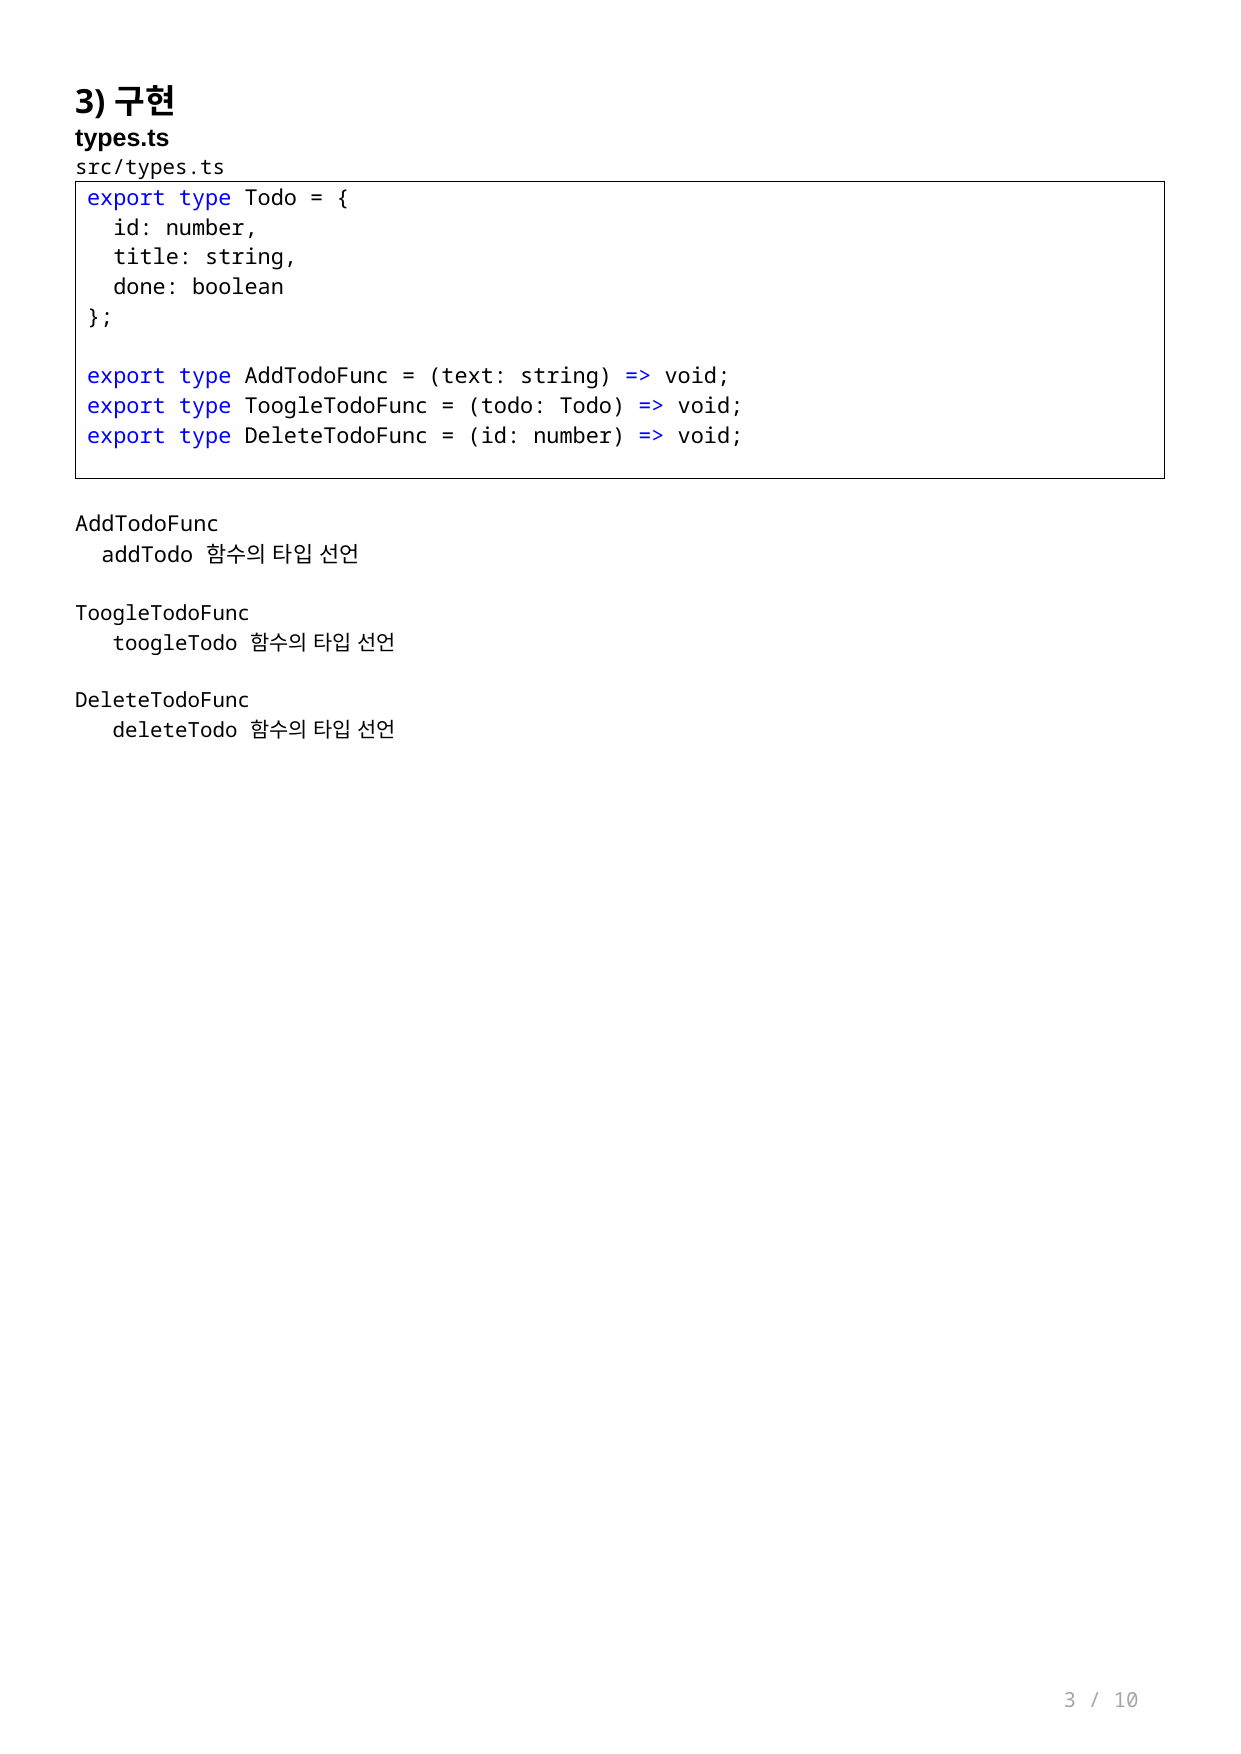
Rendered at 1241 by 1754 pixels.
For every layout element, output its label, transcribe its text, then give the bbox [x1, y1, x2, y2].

table_header export type Todo = { id: number, title: string, done: boolean }; export type AddTodoFunc = (text: string) => void; export type ToogleTodoFunc = (todo: Todo) => void; export type DeleteTodoFunc = (id: number) => void; [76, 182, 1164, 478]
text deleteTodo 함수의 타입 선언 [75, 713, 1165, 744]
text DeleteTodoFunc [75, 685, 1165, 713]
text toogleTodo 함수의 타입 선언 [75, 626, 1165, 656]
subtitle 구현 [75, 75, 1165, 123]
text src/types.ts [75, 152, 1165, 181]
subtitle types.ts [75, 123, 1165, 152]
text addTodo 함수의 타입 선언 [75, 537, 1165, 569]
text ToogleTodoFunc [75, 598, 1165, 626]
text AddTodoFunc [75, 508, 1165, 537]
